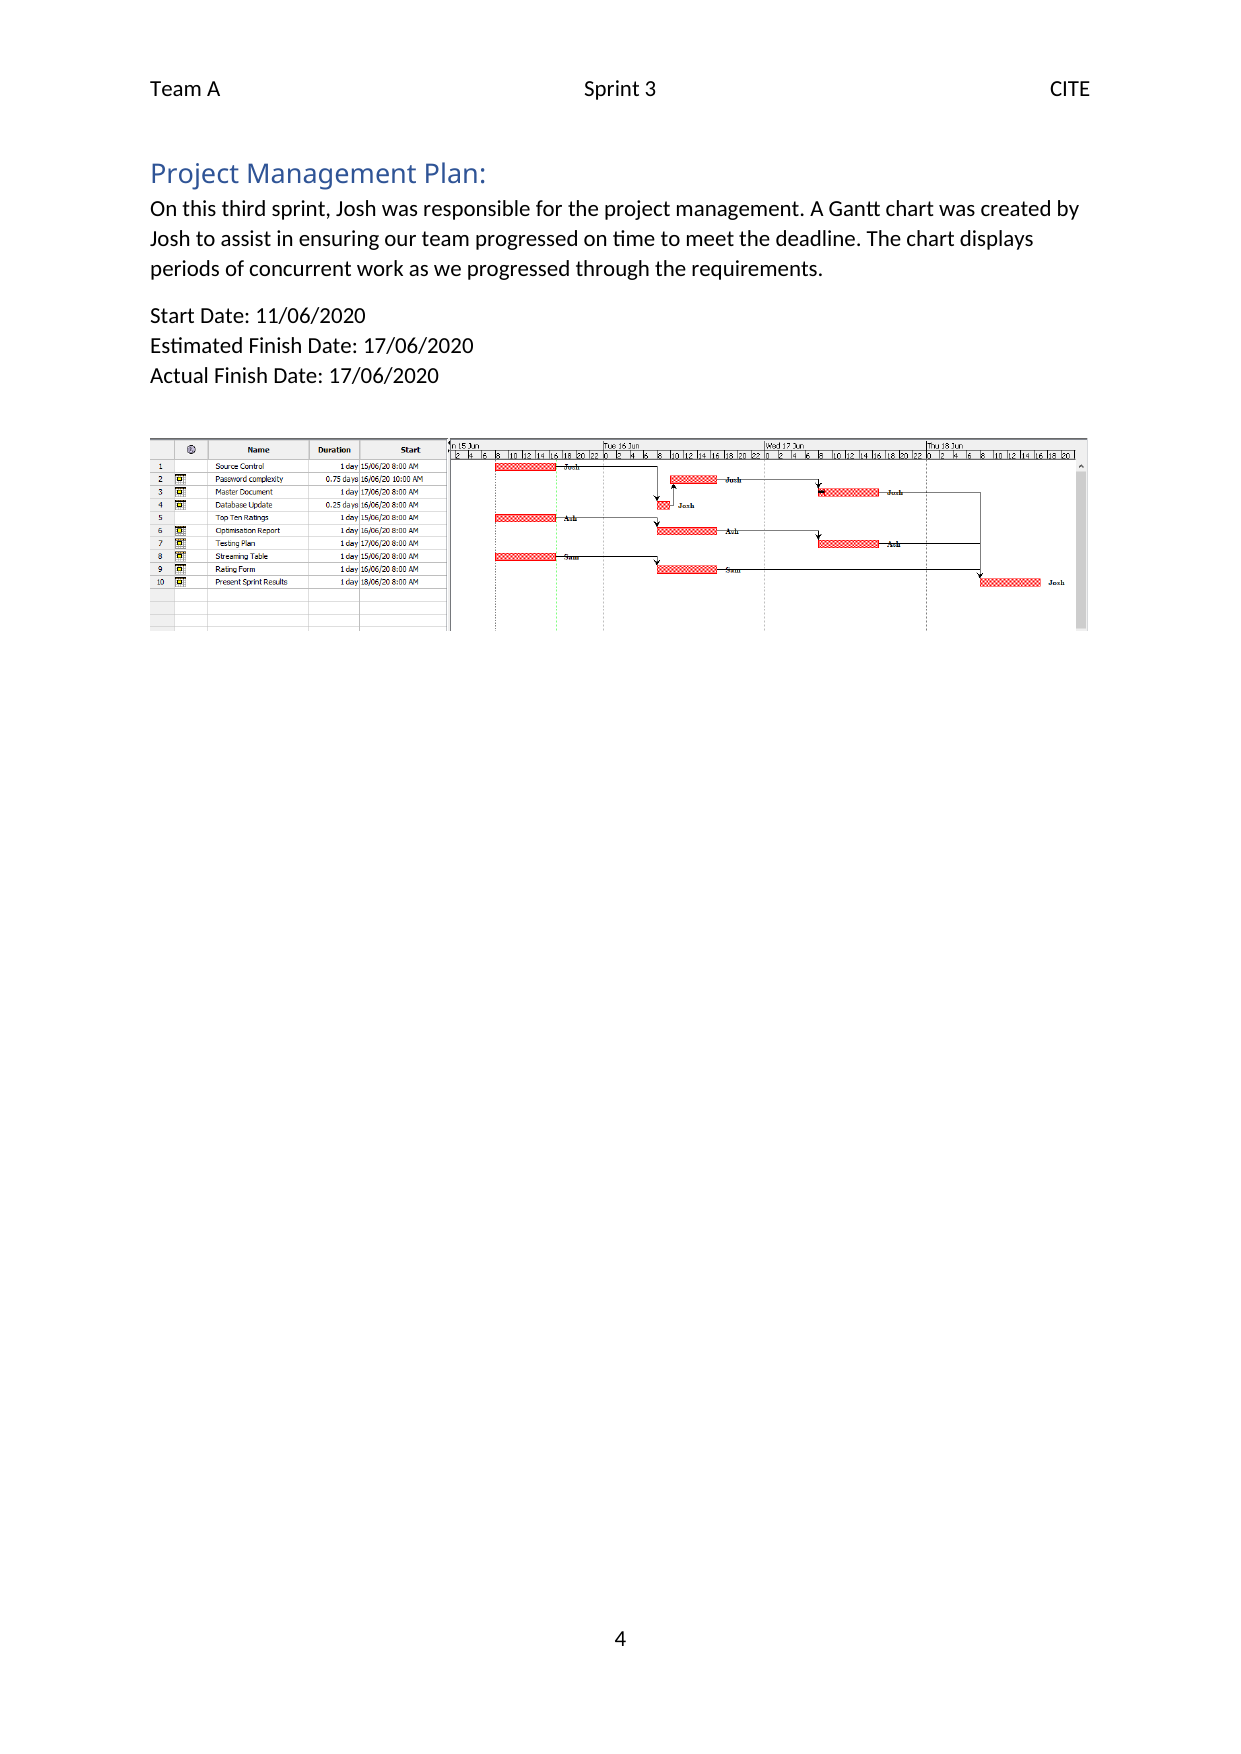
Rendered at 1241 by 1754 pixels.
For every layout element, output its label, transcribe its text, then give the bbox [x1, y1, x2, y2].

subtitle Project Management Plan: [150, 154, 1090, 191]
text On this third sprint, Josh was responsible for the project management. A Gantt chart was created by Josh to assist in ensuring our team progressed on time to meet the deadline. The chart displays periods of concurrent work as we progressed through the requirements. [150, 194, 1090, 282]
text Start Date: 11/06/2020 Estimated Finish Date: 17/06/2020 Actual Finish Date: 17/06/2020 [150, 301, 1090, 420]
picture [150, 438, 1088, 631]
